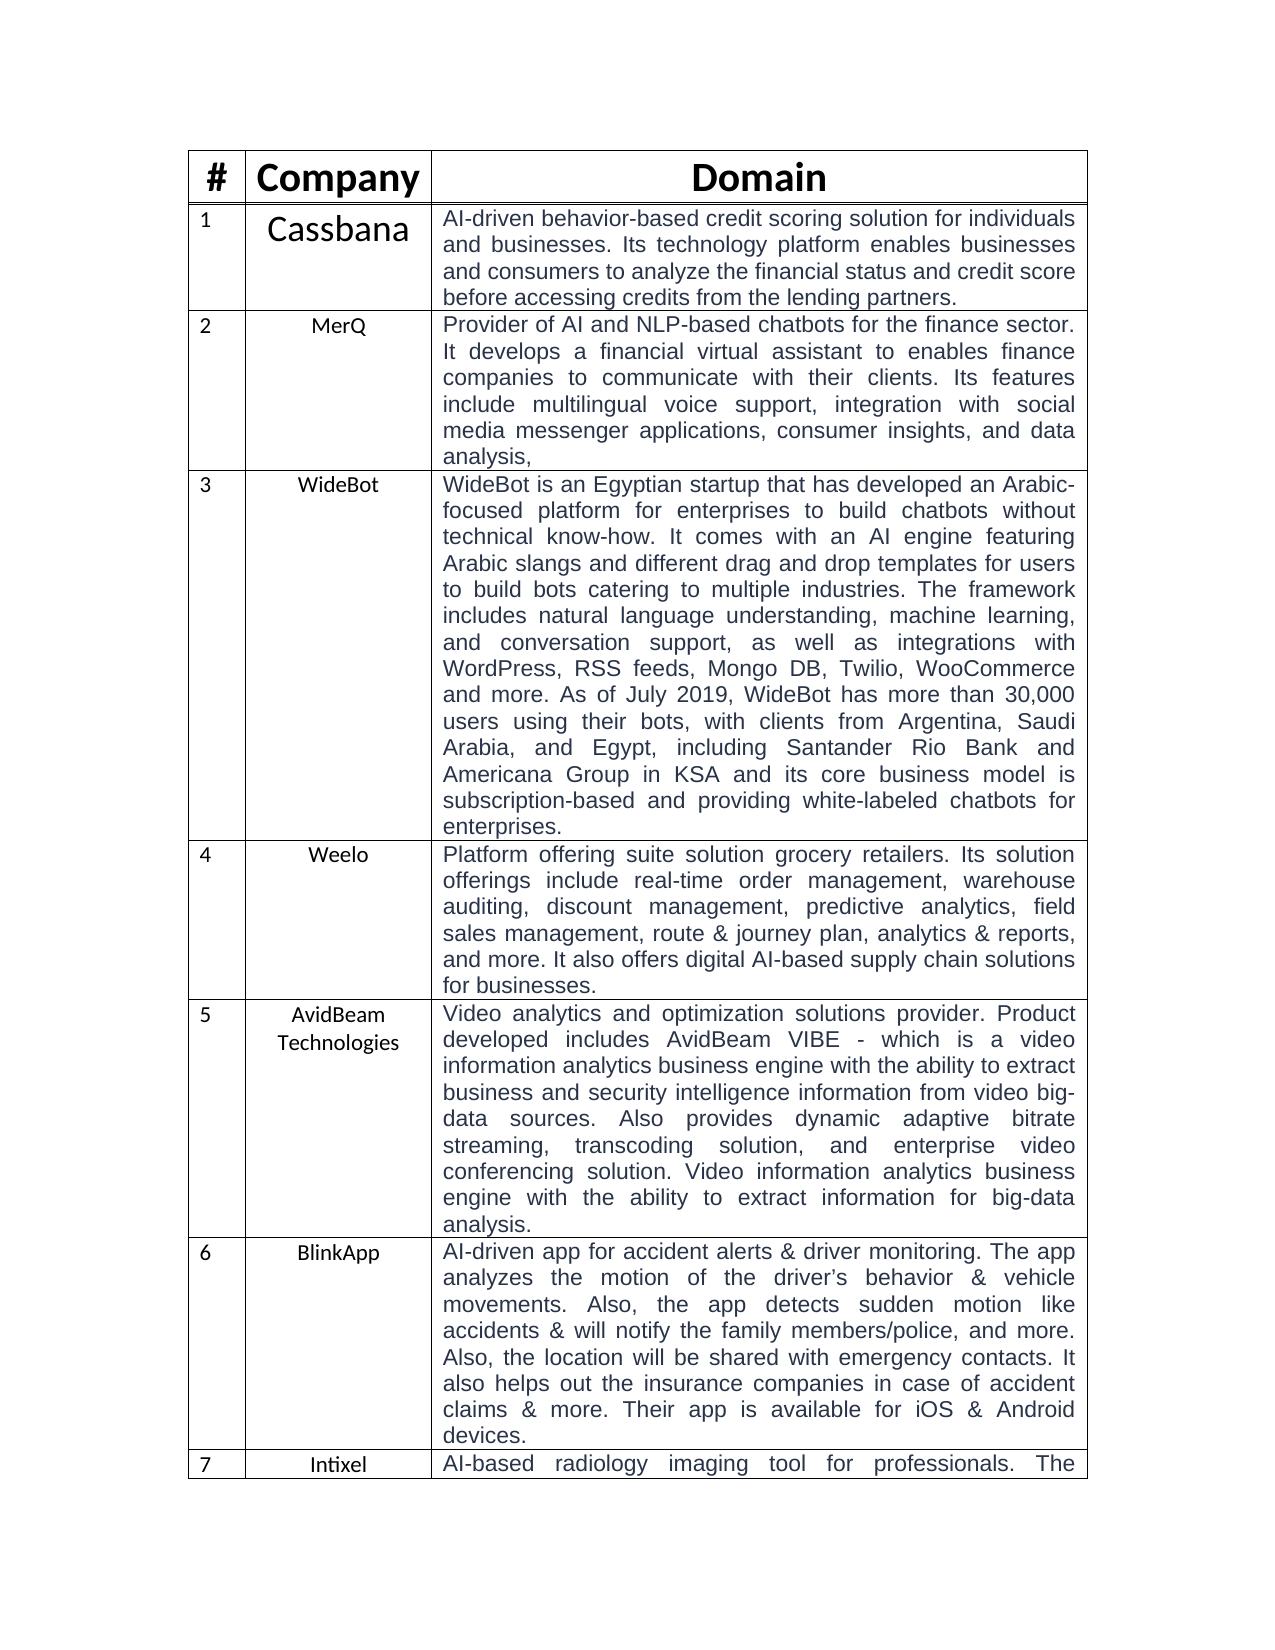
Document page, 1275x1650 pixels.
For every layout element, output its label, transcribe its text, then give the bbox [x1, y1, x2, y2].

table_header Domain [432, 151, 1087, 202]
table_header # [189, 151, 245, 202]
table_cell MerQ [246, 311, 431, 469]
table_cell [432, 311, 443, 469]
table_cell 1 [189, 205, 245, 310]
table_cell BlinkApp [246, 1238, 431, 1449]
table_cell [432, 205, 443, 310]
table_cell WideBot [246, 471, 431, 839]
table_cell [432, 1450, 1087, 1478]
table_cell 5 [189, 1000, 245, 1237]
table_cell 6 [189, 1238, 245, 1449]
table_cell Intixel [246, 1450, 431, 1478]
table_cell 4 [189, 841, 245, 999]
table_cell Platform offering suite solution grocery retailers. Its solution offerings include real-time order management, warehouse auditing, discount management, predictive analytics, field sales management, route & journey plan, analytics & reports, and more. It also offers digital AI-based supply chain solutions for businesses. [432, 841, 1087, 999]
table_cell Provider of AI and NLP-based chatbots for the finance sector. It develops a financial virtual assistant to enables finance companies to communicate with their clients. Its features include multilingual voice support, integration with social media messenger applications, consumer insights, and data analysis, [532, 311, 1087, 469]
table_cell 2 [189, 311, 245, 469]
table_cell Video analytics and optimization solutions provider. Product developed includes AvidBeam VIBE - which is a video information analytics business engine with the ability to extract business and security intelligence information from video big-data sources. Also provides dynamic adaptive bitrate streaming, transcoding solution, and enterprise video conferencing solution. Video information analytics business engine with the ability to extract information for big-data analysis. [432, 1000, 1087, 1237]
table_cell 3 [189, 471, 245, 839]
table_cell WideBot is an Egyptian startup that has developed an Arabic-focused platform for enterprises to build chatbots without technical know-how. It comes with an AI engine featuring Arabic slangs and different drag and drop templates for users to build bots catering to multiple industries. The framework includes natural language understanding, machine learning, and conversation support, as well as integrations with WordPress, RSS feeds, Mongo DB, Twilio, WooCommerce and more. As of July 2019, WideBot has more than 30,000 users using their bots, with clients from Argentina, Saudi Arabia, and Egypt, including Santander Rio Bank and Americana Group in KSA and its core business model is subscription-based and providing white-labeled chatbots for enterprises. [432, 471, 1087, 839]
table_cell Weelo [246, 841, 431, 999]
table_cell AI-driven app for accident alerts & driver monitoring. The app analyzes the motion of the driver’s behavior & vehicle movements. Also, the app detects sudden motion like accidents & will notify the family members/police, and more. Also, the location will be shared with emergency contacts. It also helps out the insurance companies in case of accident claims & more. Their app is available for iOS & Android devices. [432, 1238, 1087, 1449]
table_cell AvidBeam Technologies [246, 1000, 431, 1237]
table_cell Cassbana [246, 205, 431, 310]
table_cell 7 [189, 1450, 245, 1478]
table_header Company [246, 151, 431, 202]
